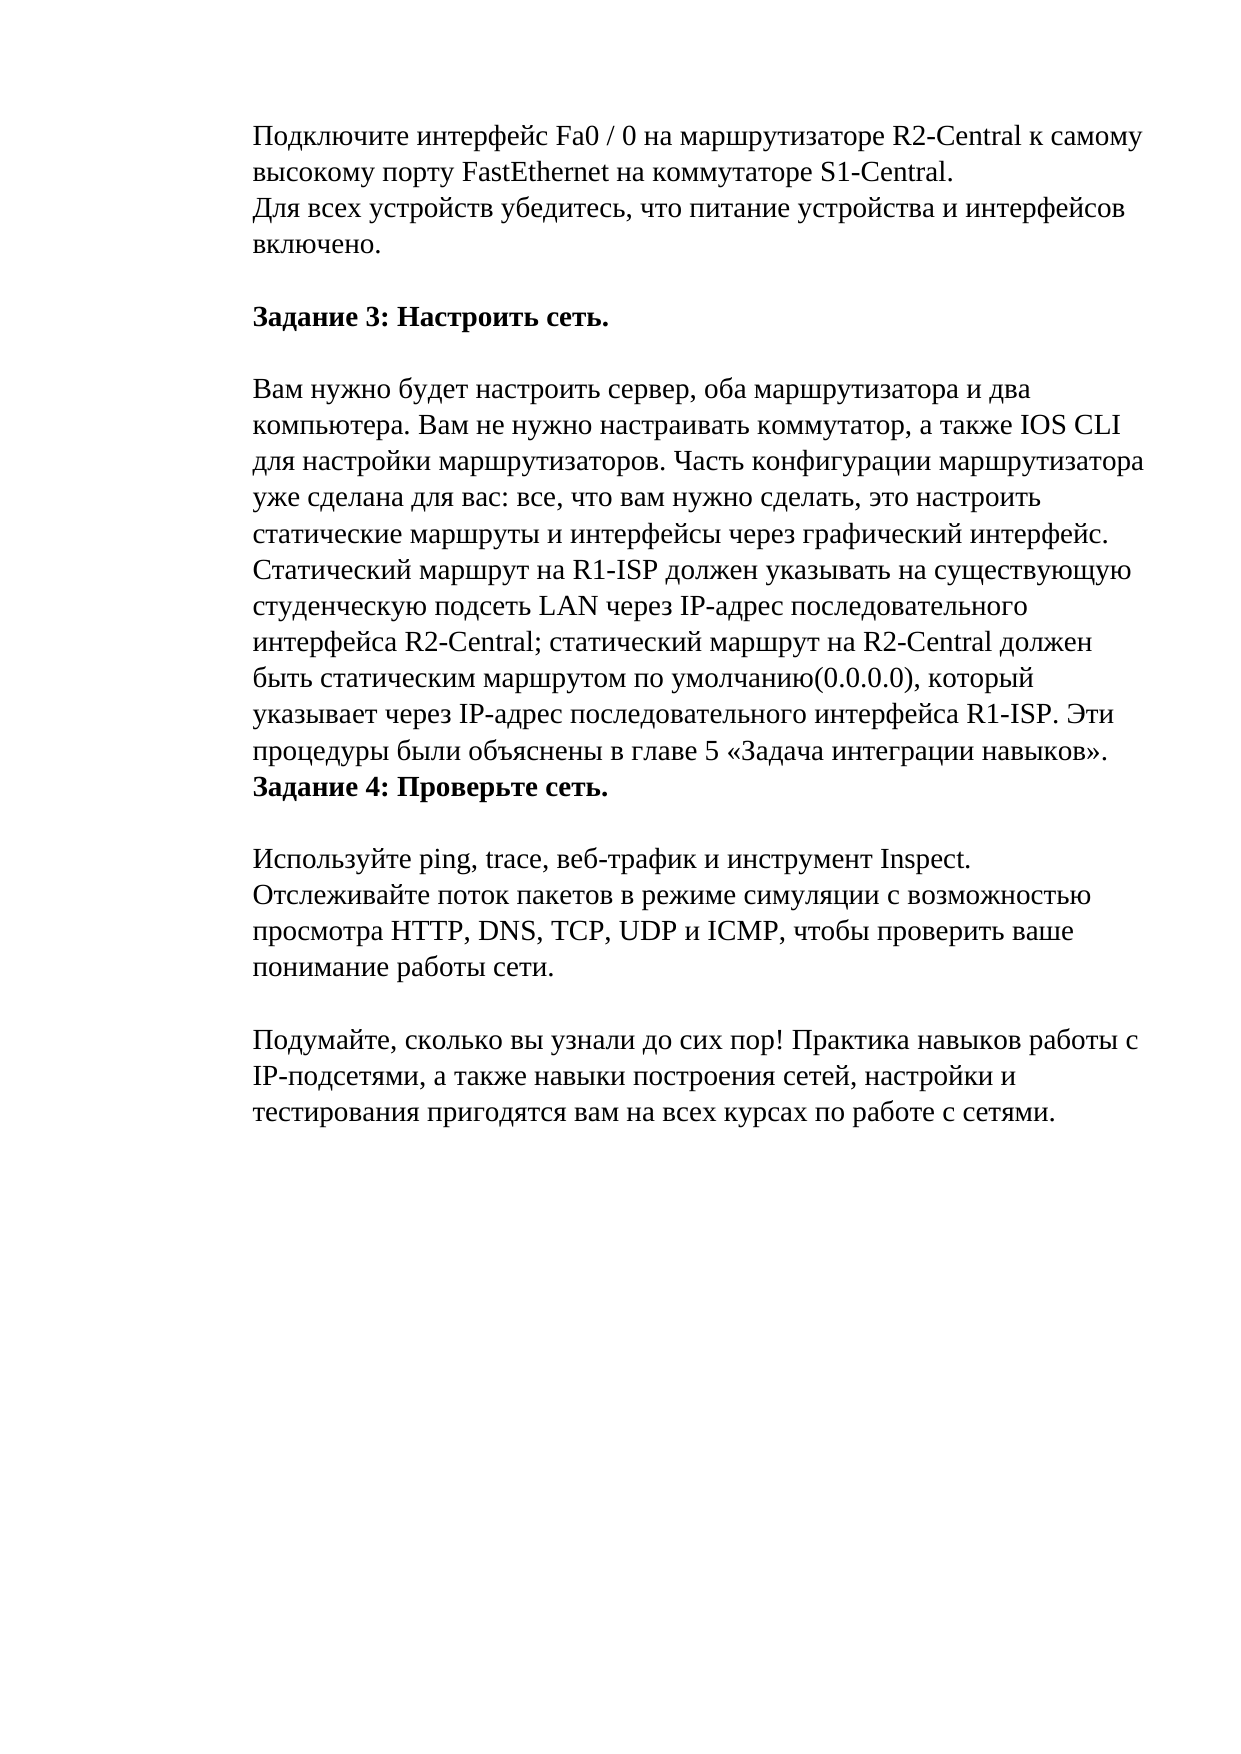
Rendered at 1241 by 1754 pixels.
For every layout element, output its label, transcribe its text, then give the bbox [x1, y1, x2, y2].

list Для всех устройств убедитесь, что питание устройства и интерфейсов включено. [252, 190, 1152, 260]
list Подумайте, сколько вы узнали до сих пор! Практика навыков работы с IP-подсетями, а также навыки построения сетей, настройки и тестирования пригодятся вам на всех курсах по работе с сетями. [252, 1022, 1152, 1128]
list Вам нужно будет настроить сервер, оба маршрутизатора и два компьютера. Вам не нужно настраивать коммутатор, а также IOS CLI для настройки маршрутизаторов. Часть конфигурации маршрутизатора уже сделана для вас: все, что вам нужно сделать, это настроить статические маршруты и интерфейсы через графический интерфейс. Статический маршрут на R1-ISP должен указывать на существующую студенческую подсеть LAN через IP-адрес последовательного интерфейса R2-Central; статический маршрут на R2-Central должен быть статическим маршрутом по умолчанию(0.0.0.0), который указывает через IP-адрес последовательного интерфейса R1-ISP. Эти процедуры были объяснены в главе 5 «Задача интеграции навыков». [252, 371, 1152, 766]
list Используйте ping, trace, веб-трафик и инструмент Inspect. Отслеживайте поток пакетов в режиме симуляции с возможностью просмотра HTTP, DNS, TCP, UDP и ICMP, чтобы проверить ваше понимание работы сети. [252, 841, 1152, 983]
list Подключите интерфейс Fa0 / 0 на маршрутизаторе R2-Central к самому высокому порту FastEthernet на коммутаторе S1-Central. [252, 118, 1152, 188]
list Задание 4: Проверьте сеть. [252, 769, 1152, 802]
list Задание 3: Настроить сеть. [252, 299, 1152, 332]
